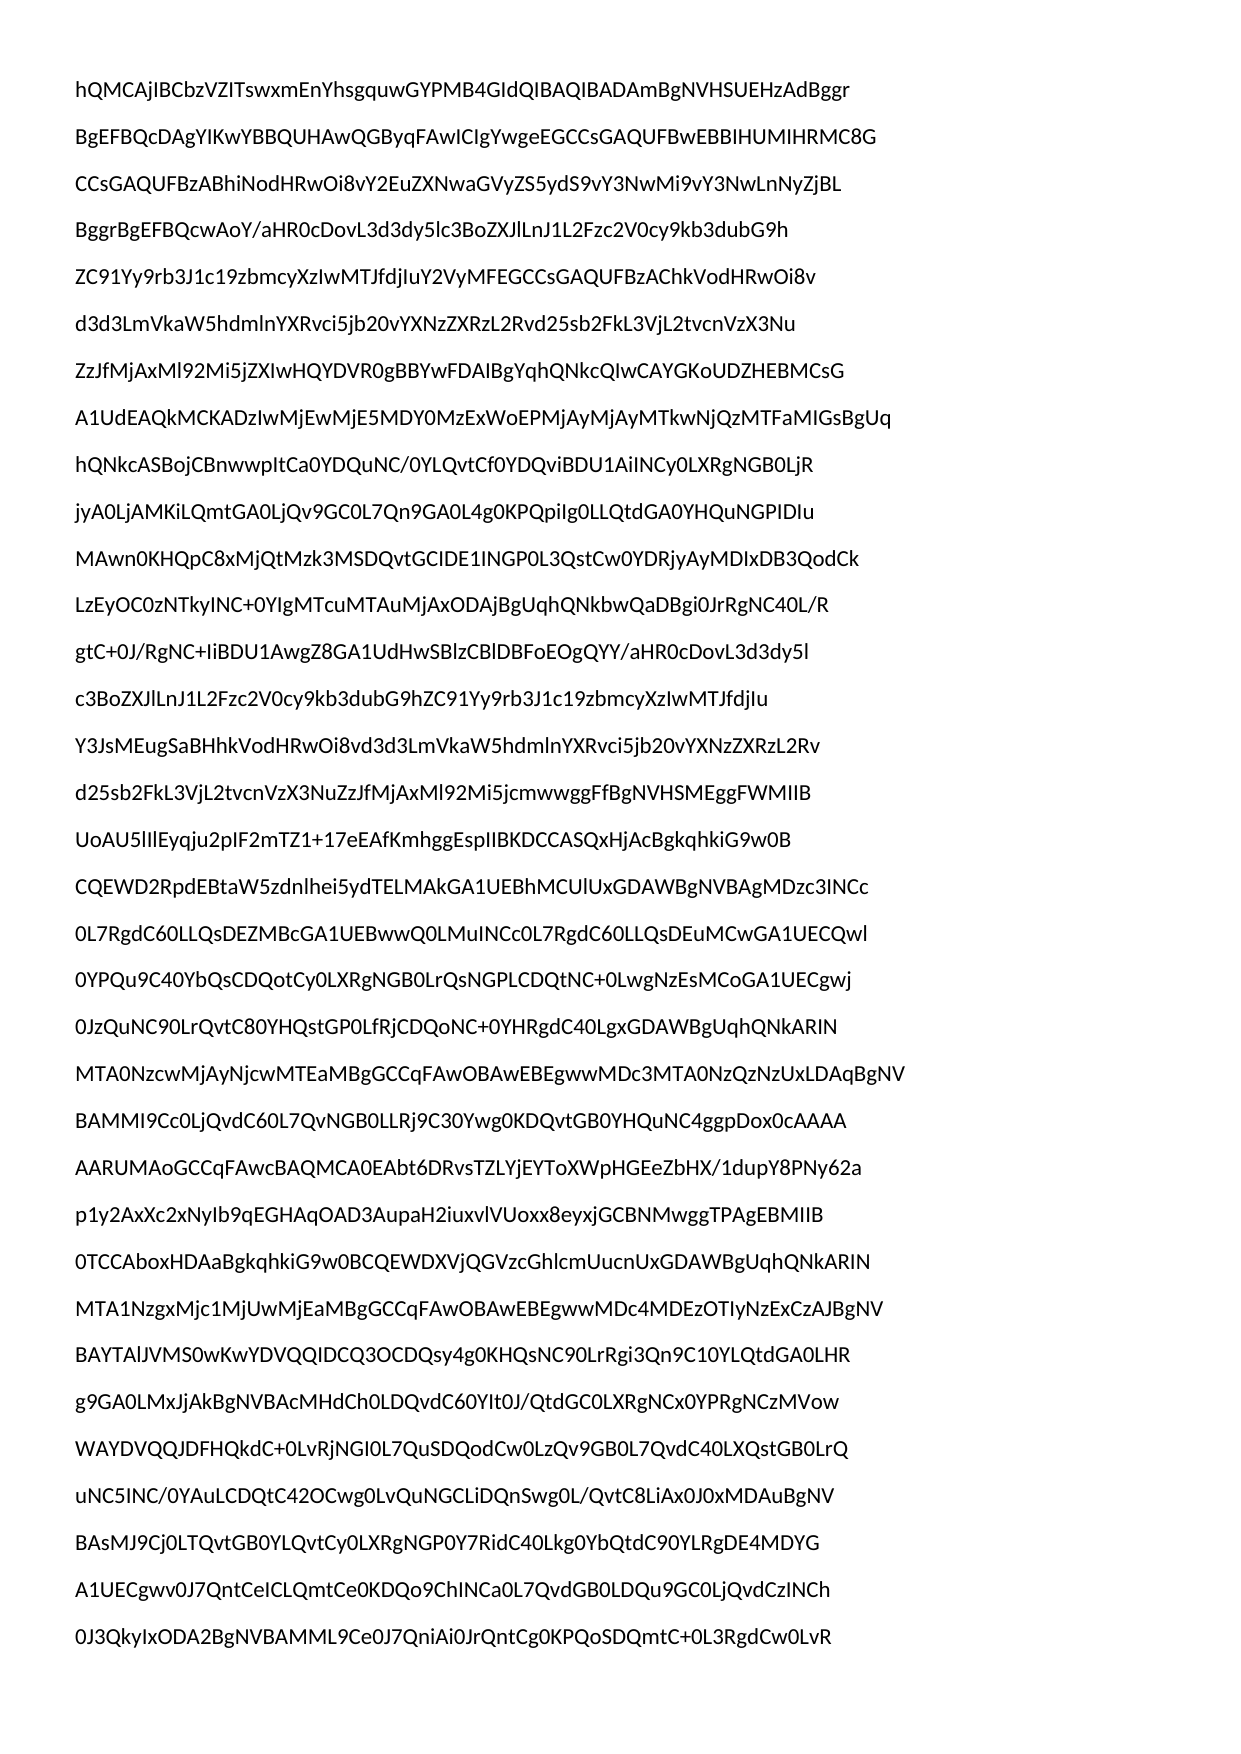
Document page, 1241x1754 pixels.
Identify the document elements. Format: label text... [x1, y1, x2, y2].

text jyA0LjAMKiLQmtGA0LjQv9GC0L7Qn9GA0L4g0KPQpiIg0LLQtdGA0YHQuNGPIDIu [75, 497, 1165, 525]
text 0JzQuNC90LrQvtC80YHQstGP0LfRjCDQoNC+0YHRgdC40LgxGDAWBgUqhQNkARIN [75, 1012, 1165, 1041]
text 0TCCAboxHDAaBgkqhkiG9w0BCQEWDXVjQGVzcGhlcmUucnUxGDAWBgUqhQNkARIN [75, 1247, 1165, 1275]
text ZzJfMjAxMl92Mi5jZXIwHQYDVR0gBBYwFDAIBgYqhQNkcQIwCAYGKoUDZHEBMCsG [75, 356, 1165, 384]
text WAYDVQQJDFHQkdC+0LvRjNGI0L7QuSDQodCw0LzQv9GB0L7QvdC40LXQstGB0LrQ [75, 1434, 1165, 1462]
text AARUMAoGCCqFAwcBAQMCA0EAbt6DRvsTZLYjEYToXWpHGEeZbHX/1dupY8PNy62a [75, 1153, 1165, 1181]
text c3BoZXJlLnJ1L2Fzc2V0cy9kb3dubG9hZC91Yy9rb3J1c19zbmcyXzIwMTJfdjIu [75, 684, 1165, 712]
text ZC91Yy9rb3J1c19zbmcyXzIwMTJfdjIuY2VyMFEGCCsGAQUFBzAChkVodHRwOi8v [75, 262, 1165, 291]
text hQNkcASBojCBnwwpItCa0YDQuNC/0YLQvtCf0YDQviBDU1AiINCy0LXRgNGB0LjR [75, 450, 1165, 478]
text A1UdEAQkMCKADzIwMjEwMjE5MDY0MzExWoEPMjAyMjAyMTkwNjQzMTFaMIGsBgUq [75, 403, 1165, 431]
text 0J3QkyIxODA2BgNVBAMML9Ce0J7QniAi0JrQntCg0KPQoSDQmtC+0L3RgdCw0LvR [75, 1622, 1165, 1650]
text BAsMJ9Cj0LTQvtGB0YLQvtCy0LXRgNGP0Y7RidC40Lkg0YbQtdC90YLRgDE4MDYG [75, 1528, 1165, 1556]
text uNC5INC/0YAuLCDQtC42OCwg0LvQuNGCLiDQnSwg0L/QvtC8LiAx0J0xMDAuBgNV [75, 1481, 1165, 1509]
text hQMCAjIBCbzVZITswxmEnYhsgquwGYPMB4GIdQIBAQIBADAmBgNVHSUEHzAdBggr [75, 75, 1165, 103]
text 0YPQu9C40YbQsCDQotCy0LXRgNGB0LrQsNGPLCDQtNC+0LwgNzEsMCoGA1UECgwj [75, 966, 1165, 994]
text d3d3LmVkaW5hdmlnYXRvci5jb20vYXNzZXRzL2Rvd25sb2FkL3VjL2tvcnVzX3Nu [75, 309, 1165, 337]
text BAMMI9Cc0LjQvdC60L7QvNGB0LLRj9C30Ywg0KDQvtGB0YHQuNC4ggpDox0cAAAA [75, 1106, 1165, 1134]
text p1y2AxXc2xNyIb9qEGHAqOAD3AupaH2iuxvlVUoxx8eyxjGCBNMwggTPAgEBMIIB [75, 1200, 1165, 1228]
text A1UECgwv0J7QntCeICLQmtCe0KDQo9ChINCa0L7QvdGB0LDQu9GC0LjQvdCzINCh [75, 1575, 1165, 1603]
text gtC+0J/RgNC+IiBDU1AwgZ8GA1UdHwSBlzCBlDBFoEOgQYY/aHR0cDovL3d3dy5l [75, 637, 1165, 666]
text MTA0NzcwMjAyNjcwMTEaMBgGCCqFAwOBAwEBEgwwMDc3MTA0NzQzNzUxLDAqBgNV [75, 1059, 1165, 1087]
text MAwn0KHQpC8xMjQtMzk3MSDQvtGCIDE1INGP0L3QstCw0YDRjyAyMDIxDB3QodCk [75, 544, 1165, 572]
text LzEyOC0zNTkyINC+0YIgMTcuMTAuMjAxODAjBgUqhQNkbwQaDBgi0JrRgNC40L/R [75, 591, 1165, 619]
text d25sb2FkL3VjL2tvcnVzX3NuZzJfMjAxMl92Mi5jcmwwggFfBgNVHSMEggFWMIIB [75, 778, 1165, 806]
text UoAU5lIlEyqju2pIF2mTZ1+17eEAfKmhggEspIIBKDCCASQxHjAcBgkqhkiG9w0B [75, 825, 1165, 853]
text CCsGAQUFBzABhiNodHRwOi8vY2EuZXNwaGVyZS5ydS9vY3NwMi9vY3NwLnNyZjBL [75, 169, 1165, 197]
text BAYTAlJVMS0wKwYDVQQIDCQ3OCDQsy4g0KHQsNC90LrRgi3Qn9C10YLQtdGA0LHR [75, 1341, 1165, 1369]
text CQEWD2RpdEBtaW5zdnlhei5ydTELMAkGA1UEBhMCUlUxGDAWBgNVBAgMDzc3INCc [75, 872, 1165, 900]
text 0L7RgdC60LLQsDEZMBcGA1UEBwwQ0LMuINCc0L7RgdC60LLQsDEuMCwGA1UECQwl [75, 919, 1165, 947]
text BgEFBQcDAgYIKwYBBQUHAwQGByqFAwICIgYwgeEGCCsGAQUFBwEBBIHUMIHRMC8G [75, 122, 1165, 150]
text BggrBgEFBQcwAoY/aHR0cDovL3d3dy5lc3BoZXJlLnJ1L2Fzc2V0cy9kb3dubG9h [75, 216, 1165, 244]
text Y3JsMEugSaBHhkVodHRwOi8vd3d3LmVkaW5hdmlnYXRvci5jb20vYXNzZXRzL2Rv [75, 731, 1165, 759]
text g9GA0LMxJjAkBgNVBAcMHdCh0LDQvdC60YIt0J/QtdGC0LXRgNCx0YPRgNCzMVow [75, 1387, 1165, 1416]
text MTA1NzgxMjc1MjUwMjEaMBgGCCqFAwOBAwEBEgwwMDc4MDEzOTIyNzExCzAJBgNV [75, 1294, 1165, 1322]
